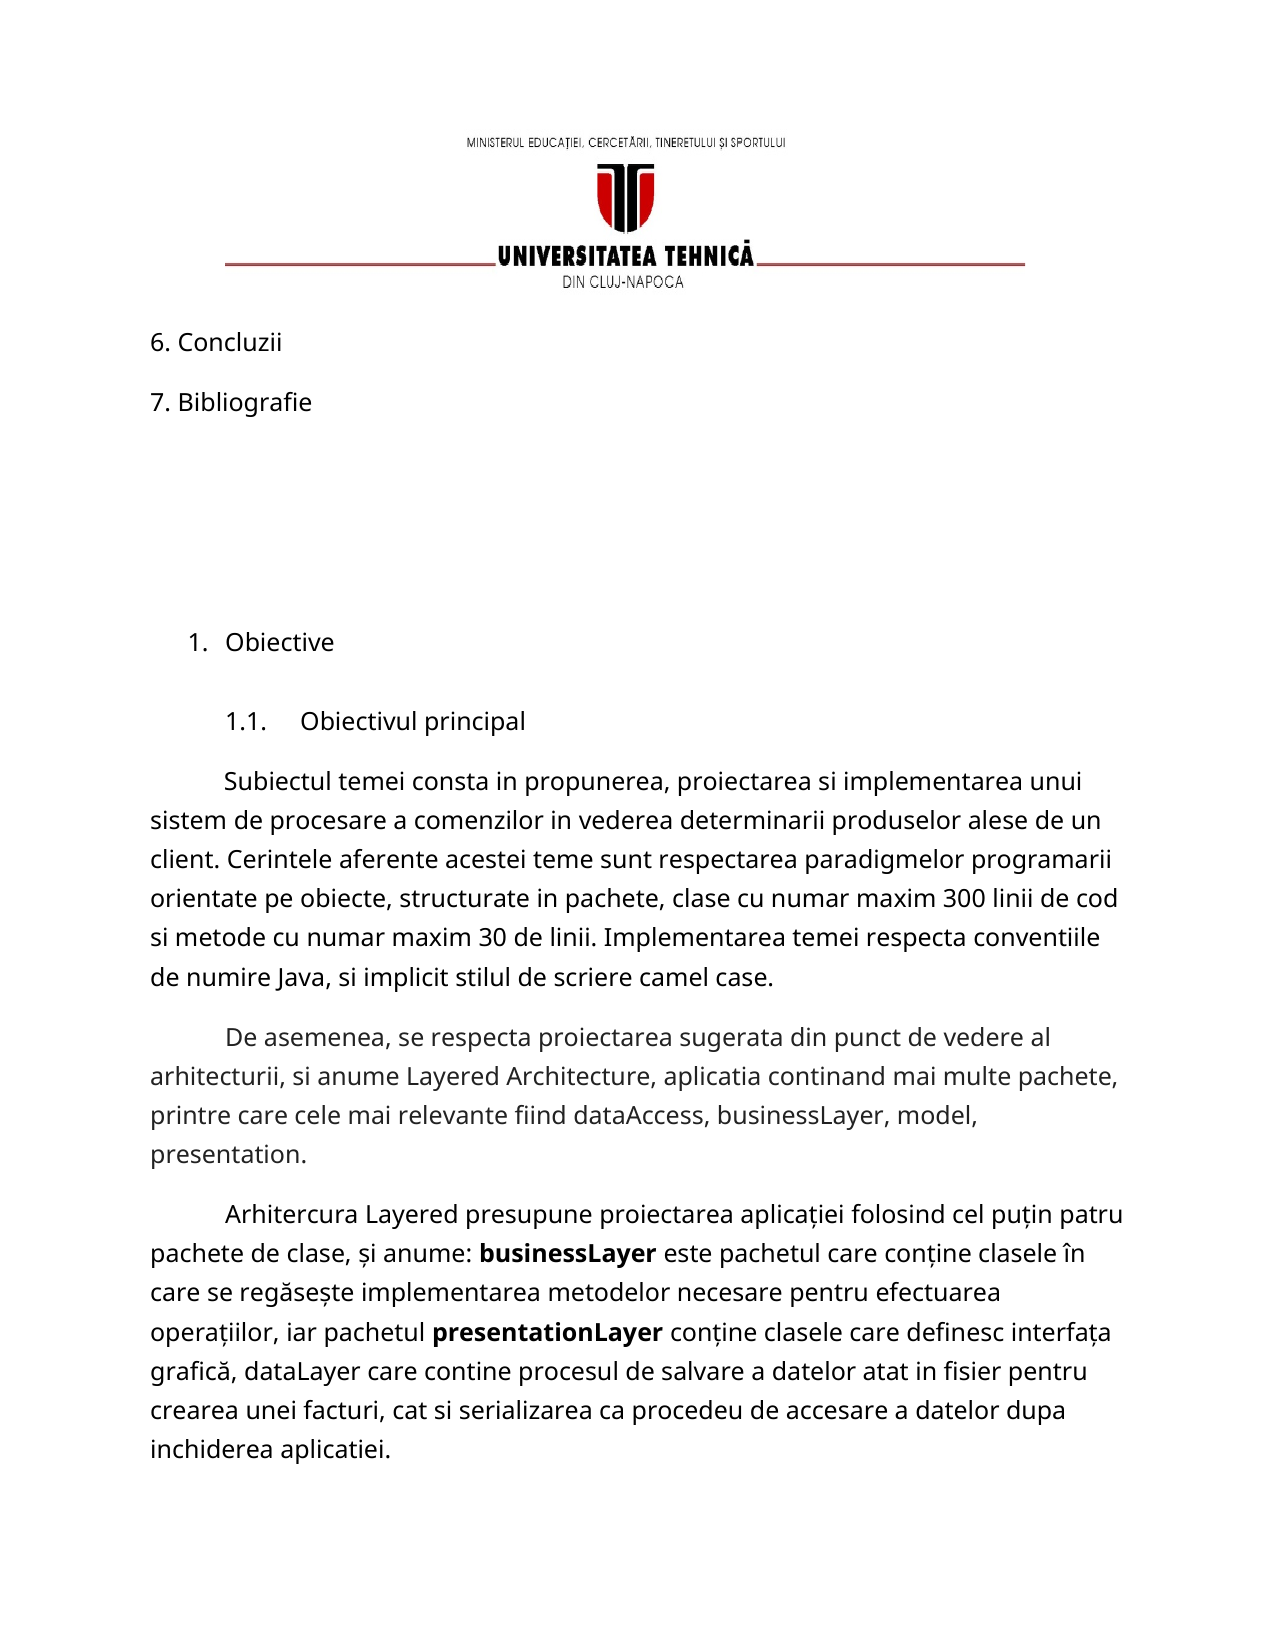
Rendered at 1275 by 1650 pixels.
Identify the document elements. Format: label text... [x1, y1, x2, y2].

list Obiectivul principal [225, 703, 1125, 737]
text 6. Concluzii [150, 325, 1125, 359]
text Subiectul temei consta in propunerea, proiectarea si implementarea unui sistem de procesare a comenzilor in vederea determinarii produselor alese de un client. Cerintele aferente acestei teme sunt respectarea paradigmelor programarii orientate pe obiecte, structurate in pachete, clase cu numar maxim 300 linii de cod si metode cu numar maxim 30 de linii. Implementarea temei respecta conventiile de numire Java, si implicit stilul de scriere camel case. [150, 763, 1125, 993]
text Arhitercura Layered presupune proiectarea aplicației folosind cel puțin patru pachete de clase, și anume: businessLayer este pachetul care conține clasele în care se regăsește implementarea metodelor necesare pentru efectuarea operațiilor, iar pachetul presentationLayer conține clasele care definesc interfața grafică, dataLayer care contine procesul de salvare a datelor atat in fisier pentru crearea unei facturi, cat si serializarea ca procedeu de accesare a datelor dupa inchiderea aplicatiei. [150, 1197, 1125, 1466]
list Obiective [187, 625, 1125, 659]
text De asemenea, se respecta proiectarea sugerata din punct de vedere al arhitecturii, si anume Layered Architecture, aplicatia continand mai multe pachete, printre care cele mai relevante fiind dataAccess, businessLayer, model, presentation. [150, 1019, 1125, 1171]
text 7. Bibliografie [150, 385, 1125, 419]
picture [225, 75, 1025, 325]
